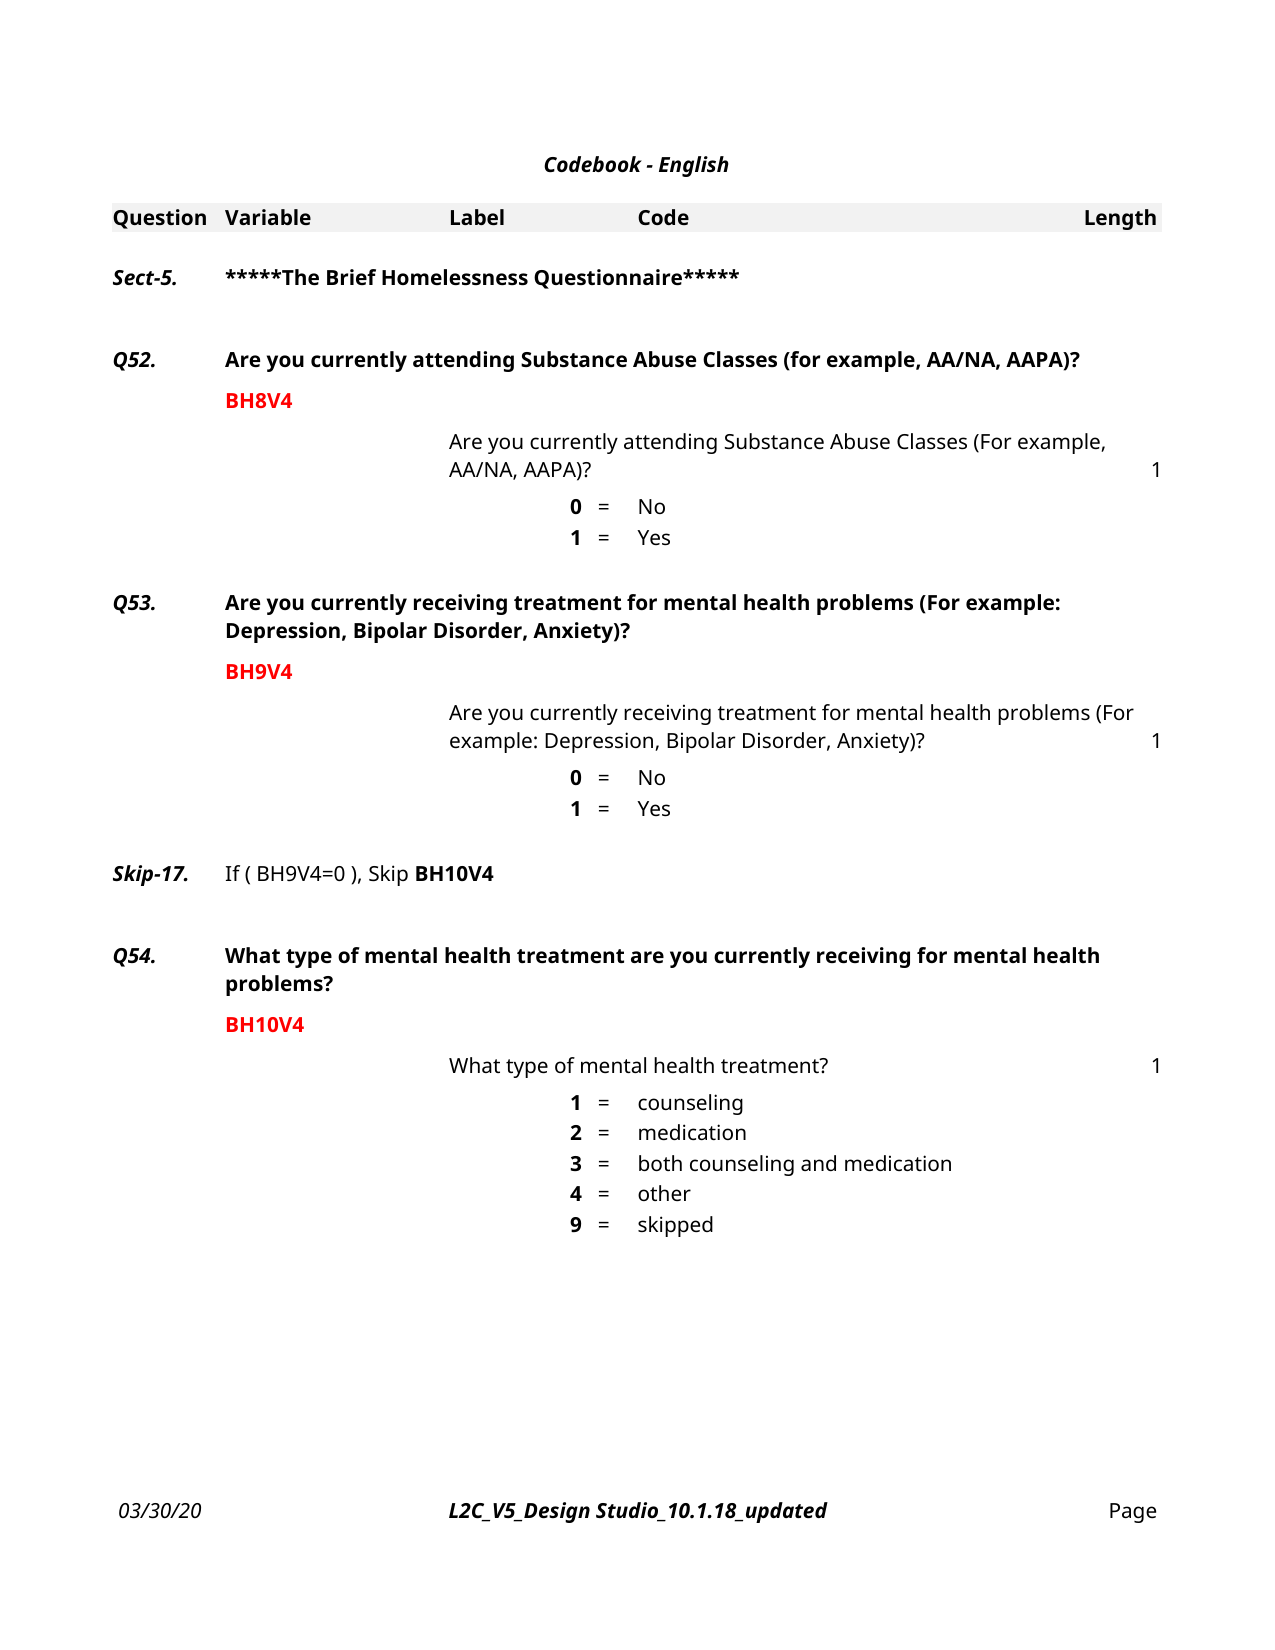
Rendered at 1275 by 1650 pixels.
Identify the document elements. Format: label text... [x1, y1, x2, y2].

text BH10V4 [225, 1010, 1162, 1039]
text Are you currently attending Substance Abuse Classes (For example, AA/NA, AAPA)? 1 [225, 427, 1162, 484]
text 2 = medication [112, 1118, 1162, 1147]
text 3 = both counseling and medication [112, 1149, 1162, 1177]
text 0 = No [112, 492, 1162, 521]
text Sect-5. *****The Brief Homelessness Questionnaire***** [112, 263, 1162, 292]
text 9 = skipped [112, 1210, 1162, 1238]
text 1 = counseling [112, 1088, 1162, 1116]
text 0 = No [112, 763, 1162, 792]
text BH8V4 [225, 386, 1162, 414]
text Q54. What type of mental health treatment are you currently receiving for mental health problems? [112, 941, 1162, 998]
text 4 = other [112, 1179, 1162, 1208]
text BH9V4 [225, 657, 1162, 686]
text Q52. Are you currently attending Substance Abuse Classes (for example, AA/NA, AAPA)? [112, 345, 1162, 373]
text 1 = Yes [112, 523, 1162, 551]
text Skip-17. If ( BH9V4=0 ), Skip BH10V4 [112, 859, 1162, 887]
text 1 = Yes [112, 794, 1162, 822]
text Q53. Are you currently receiving treatment for mental health problems (For example: Depression, Bipolar Disorder, Anxiety)? [112, 588, 1162, 645]
text What type of mental health treatment? 1 [225, 1051, 1162, 1080]
text Are you currently receiving treatment for mental health problems (For example: Depression, Bipolar Disorder, Anxiety)? 1 [225, 698, 1162, 755]
